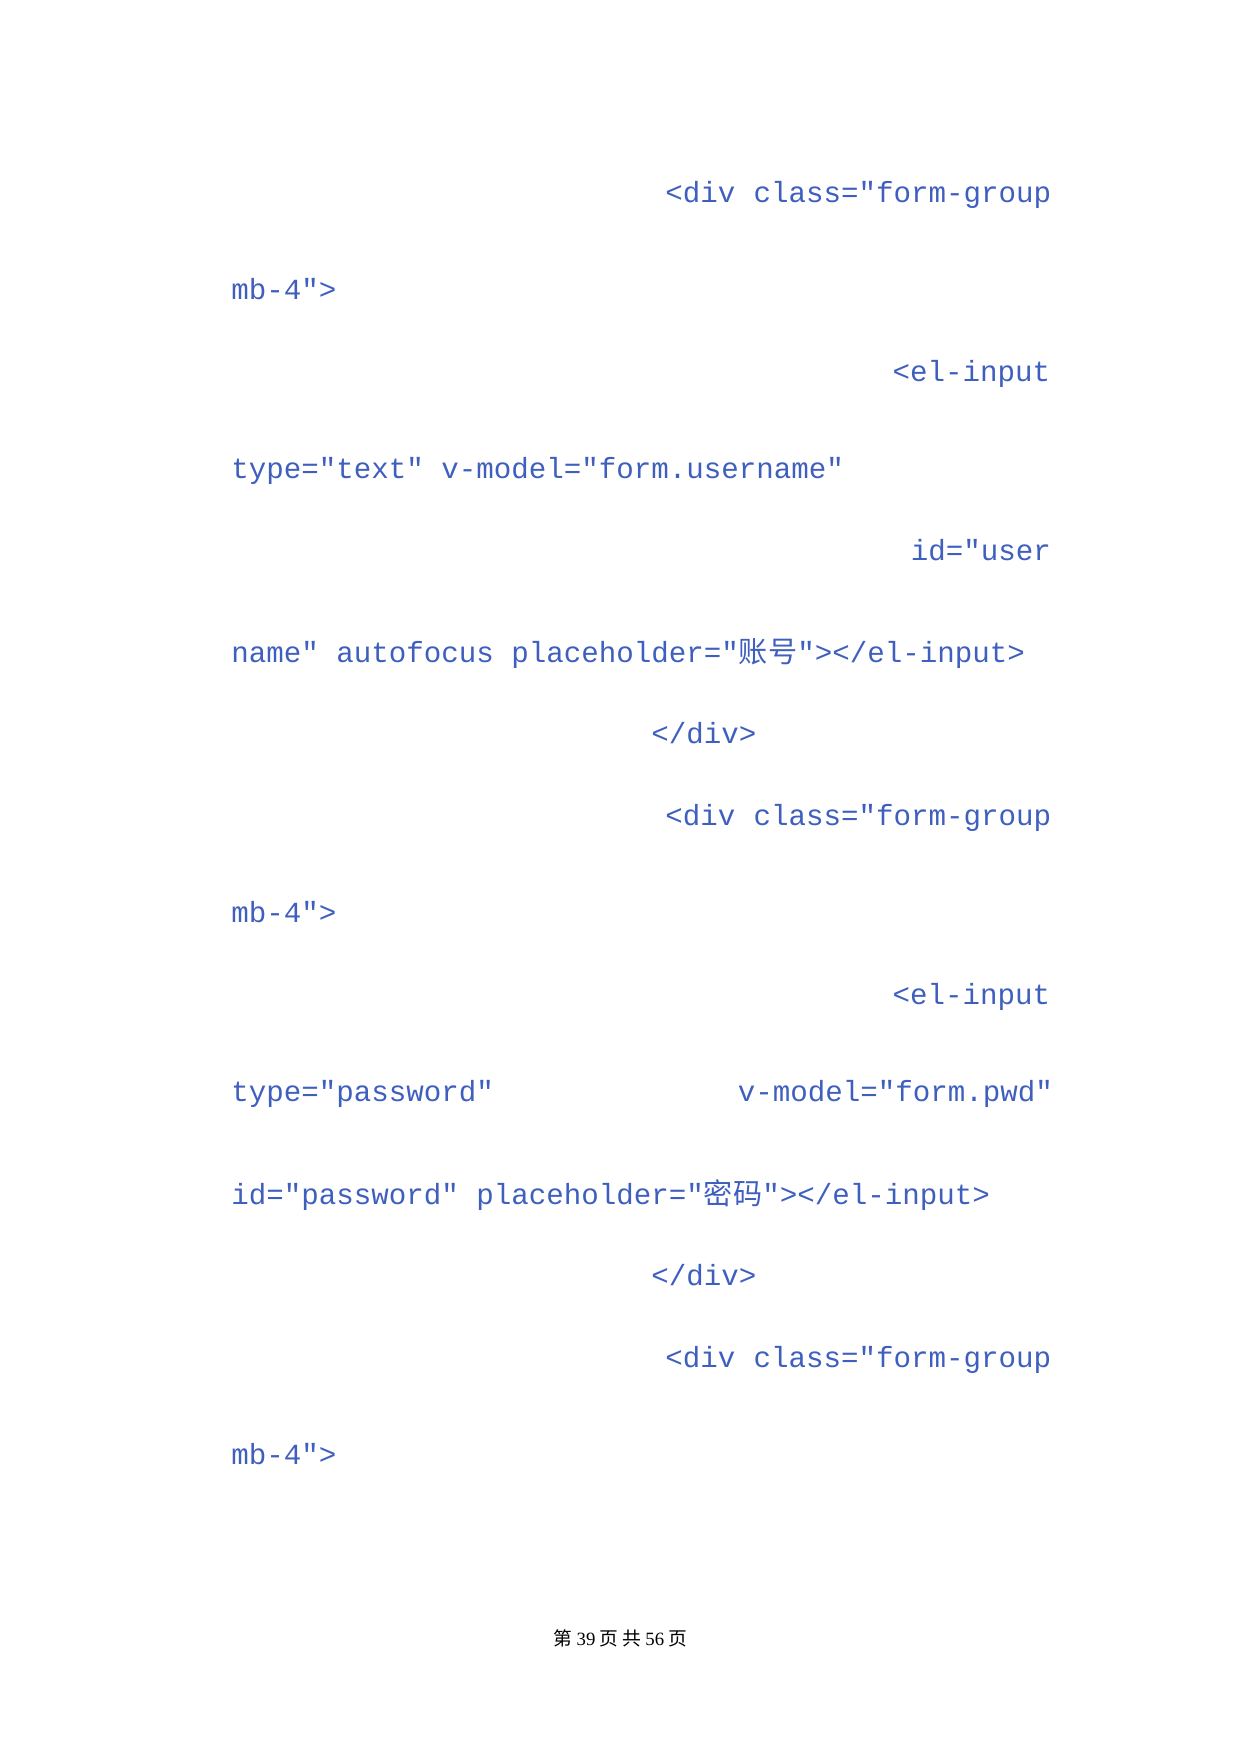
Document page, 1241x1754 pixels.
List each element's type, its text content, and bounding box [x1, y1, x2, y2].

text id="username" autofocus placeholder="账号"></el-input> [231, 520, 1053, 682]
text <div class="form-group mb-4"> [231, 1327, 1053, 1489]
text <div class="form-group mb-4"> [231, 162, 1053, 324]
text <div class="form-group mb-4"> [231, 785, 1053, 948]
text <el-input type="password" v-model="form.pwd" id="password" placeholder="密码"></el-input> [231, 964, 1053, 1224]
text </div> [231, 1245, 1053, 1310]
text </div> [231, 704, 1053, 769]
text <el-input type="text" v-model="form.username" [231, 341, 1053, 503]
